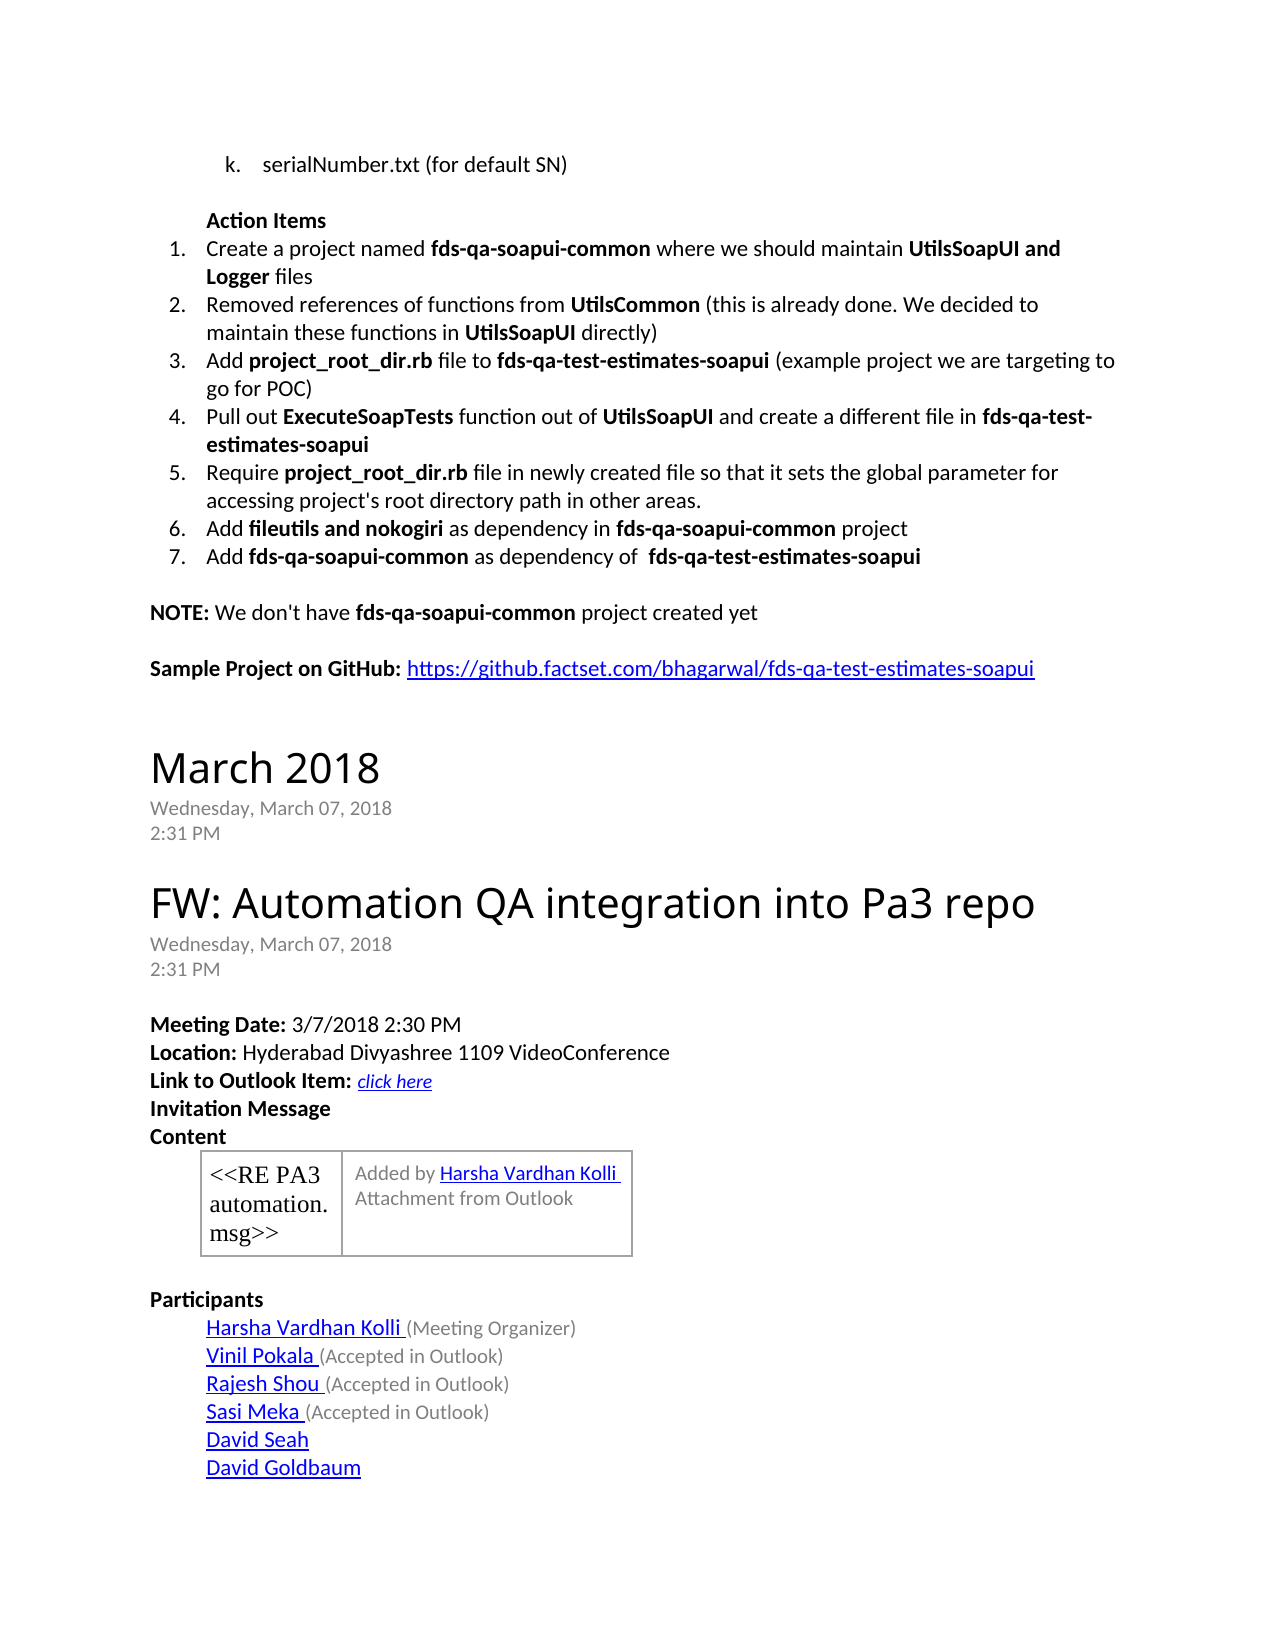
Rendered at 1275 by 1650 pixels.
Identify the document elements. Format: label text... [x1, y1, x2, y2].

text Content [150, 1122, 1125, 1150]
list Add fileutils and nokogiri as dependency in fds-qa-soapui-common project [169, 514, 1125, 542]
text Location: Hyderabad Divyashree 1109 VideoConference [150, 1038, 1125, 1066]
list Removed references of functions from UtilsCommon (this is already done. We decided to maintain these functions in UtilsSoapUI directly) [169, 290, 1125, 346]
list serialNumber.txt (for default SN) [225, 150, 1125, 178]
text Vinil Pokala (Accepted in Outlook) [206, 1341, 1125, 1369]
text Participants [150, 1285, 1125, 1313]
table_header <<RE PA3 automation.msg>> [202, 1152, 341, 1255]
text Wednesday, March 07, 2018 [150, 795, 1125, 821]
list Add fds-qa-soapui-common as dependency of fds-qa-test-estimates-soapui [169, 542, 1125, 570]
text Meeting Date: 3/7/2018 2:30 PM [150, 1010, 1125, 1038]
text David Seah [206, 1425, 1125, 1453]
text 2:31 PM [150, 821, 1125, 846]
text March 2018 [150, 738, 1125, 795]
list Require project_root_dir.rb file in newly created file so that it sets the global parameter for accessing project's root directory path in other areas. [169, 458, 1125, 514]
text Rajesh Shou (Accepted in Outlook) [206, 1369, 1125, 1397]
text Invitation Message [150, 1094, 1125, 1122]
text Link to Outlook Item: click here [150, 1066, 1125, 1094]
text Action Items [206, 206, 1125, 234]
text 2:31 PM [150, 956, 1125, 982]
list Pull out ExecuteSoapTests function out of UtilsSoapUI and create a different file in fds-qa-test-estimates-soapui [169, 402, 1125, 458]
list Add project_root_dir.rb file to fds-qa-test-estimates-soapui (example project we are targeting to go for POC) [169, 346, 1125, 402]
table_header Added by Harsha Vardhan Kolli Attachment from Outlook [343, 1152, 631, 1255]
text Sample Project on GitHub: https://github.factset.com/bhagarwal/fds-qa-test-estimates-soapui [150, 654, 1125, 682]
text NOTE: We don't have fds-qa-soapui-common project created yet [150, 598, 1125, 626]
text Wednesday, March 07, 2018 [150, 931, 1125, 956]
text Sasi Meka (Accepted in Outlook) [206, 1397, 1125, 1425]
list Create a project named fds-qa-soapui-common where we should maintain UtilsSoapUI and Logger files [169, 234, 1125, 290]
text FW: Automation QA integration into Pa3 repo [150, 874, 1125, 931]
text David Goldbaum [206, 1453, 1125, 1481]
text Harsha Vardhan Kolli (Meeting Organizer) [206, 1313, 1125, 1341]
